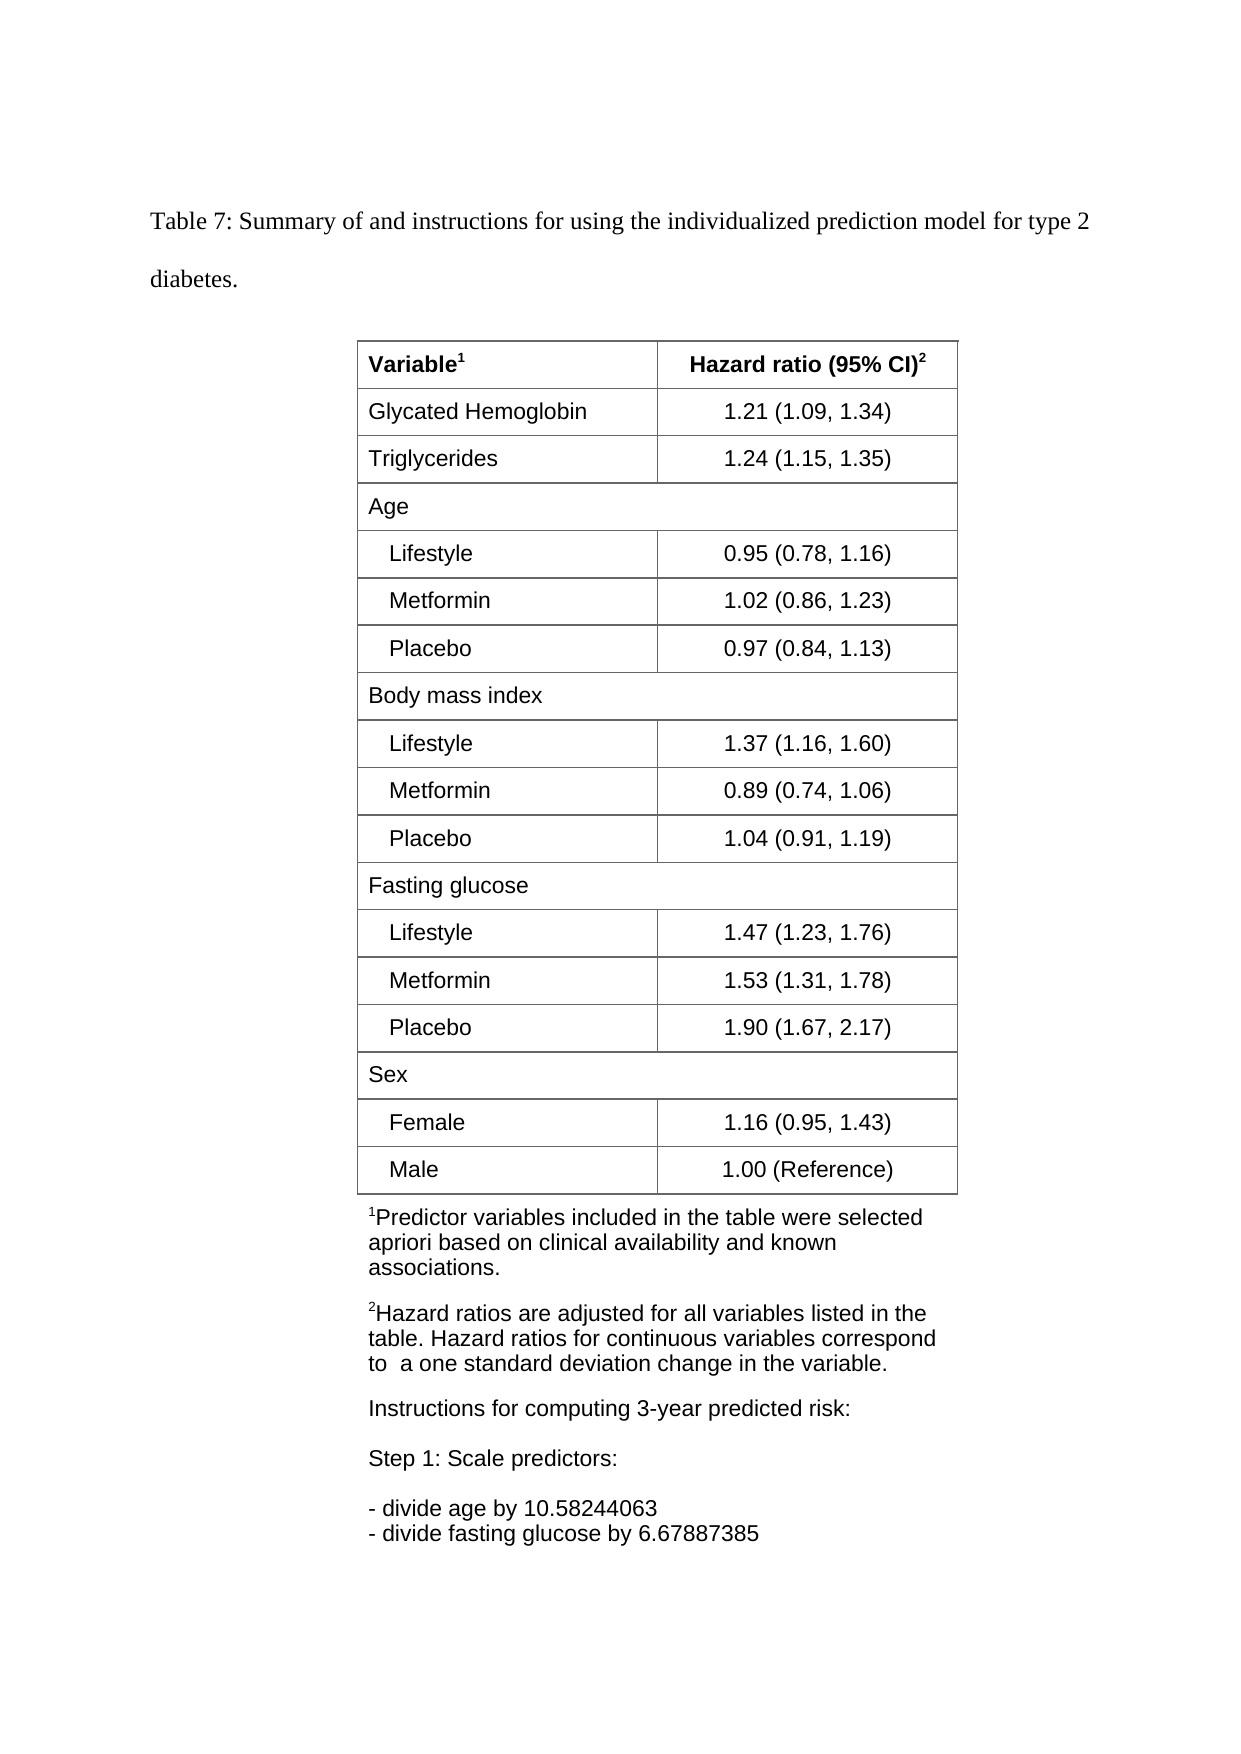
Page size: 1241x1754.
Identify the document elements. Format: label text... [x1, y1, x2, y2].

table_cell Age [358, 484, 957, 529]
table_cell Body mass index [358, 673, 957, 719]
table_cell 1.24 (1.15, 1.35) [658, 436, 957, 482]
table_cell Lifestyle [358, 721, 657, 767]
table_cell 2Hazard ratios are adjusted for all variables listed in the table. Hazard ratios for continuous variables correspond to a one standard deviation change in the variable. [358, 1291, 958, 1386]
table_cell Sex [358, 1053, 957, 1098]
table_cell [358, 1386, 958, 1547]
table_cell Lifestyle [358, 531, 657, 577]
table_cell Triglycerides [358, 436, 657, 482]
table_cell 1.90 (1.67, 2.17) [658, 1005, 957, 1051]
table_cell Placebo [358, 1005, 657, 1051]
table_cell 1.21 (1.09, 1.34) [658, 389, 957, 435]
table_cell 1.16 (0.95, 1.43) [658, 1100, 957, 1146]
table_cell Metformin [358, 768, 657, 814]
table_cell Placebo [358, 626, 657, 672]
table_header Variable1 [358, 342, 657, 387]
table_cell 1Predictor variables included in the table were selected apriori based on clinical availability and known associations. [358, 1195, 958, 1291]
text Table 7: Summary of and instructions for using the individualized prediction model for type 2 diabetes. [150, 206, 1165, 292]
table_cell Metformin [358, 958, 657, 1003]
table_cell Metformin [358, 579, 657, 624]
table_cell 1.47 (1.23, 1.76) [658, 910, 957, 956]
table_cell Female [358, 1100, 657, 1146]
table_cell 1.00 (Reference) [658, 1147, 957, 1193]
table_header Hazard ratio (95% CI)2 [658, 342, 957, 387]
table_cell Placebo [358, 816, 657, 861]
table_cell 1.02 (0.86, 1.23) [658, 579, 957, 624]
table_cell Fasting glucose [358, 863, 957, 909]
table_cell 0.95 (0.78, 1.16) [658, 531, 957, 577]
table_cell Glycated Hemoglobin [358, 389, 657, 435]
table_cell Male [358, 1147, 657, 1193]
table_cell 0.97 (0.84, 1.13) [658, 626, 957, 672]
table_cell 1.04 (0.91, 1.19) [658, 816, 957, 861]
table_cell 1.37 (1.16, 1.60) [658, 721, 957, 767]
table_cell 1.53 (1.31, 1.78) [658, 958, 957, 1003]
table_cell 0.89 (0.74, 1.06) [658, 768, 957, 814]
table_cell Lifestyle [358, 910, 657, 956]
